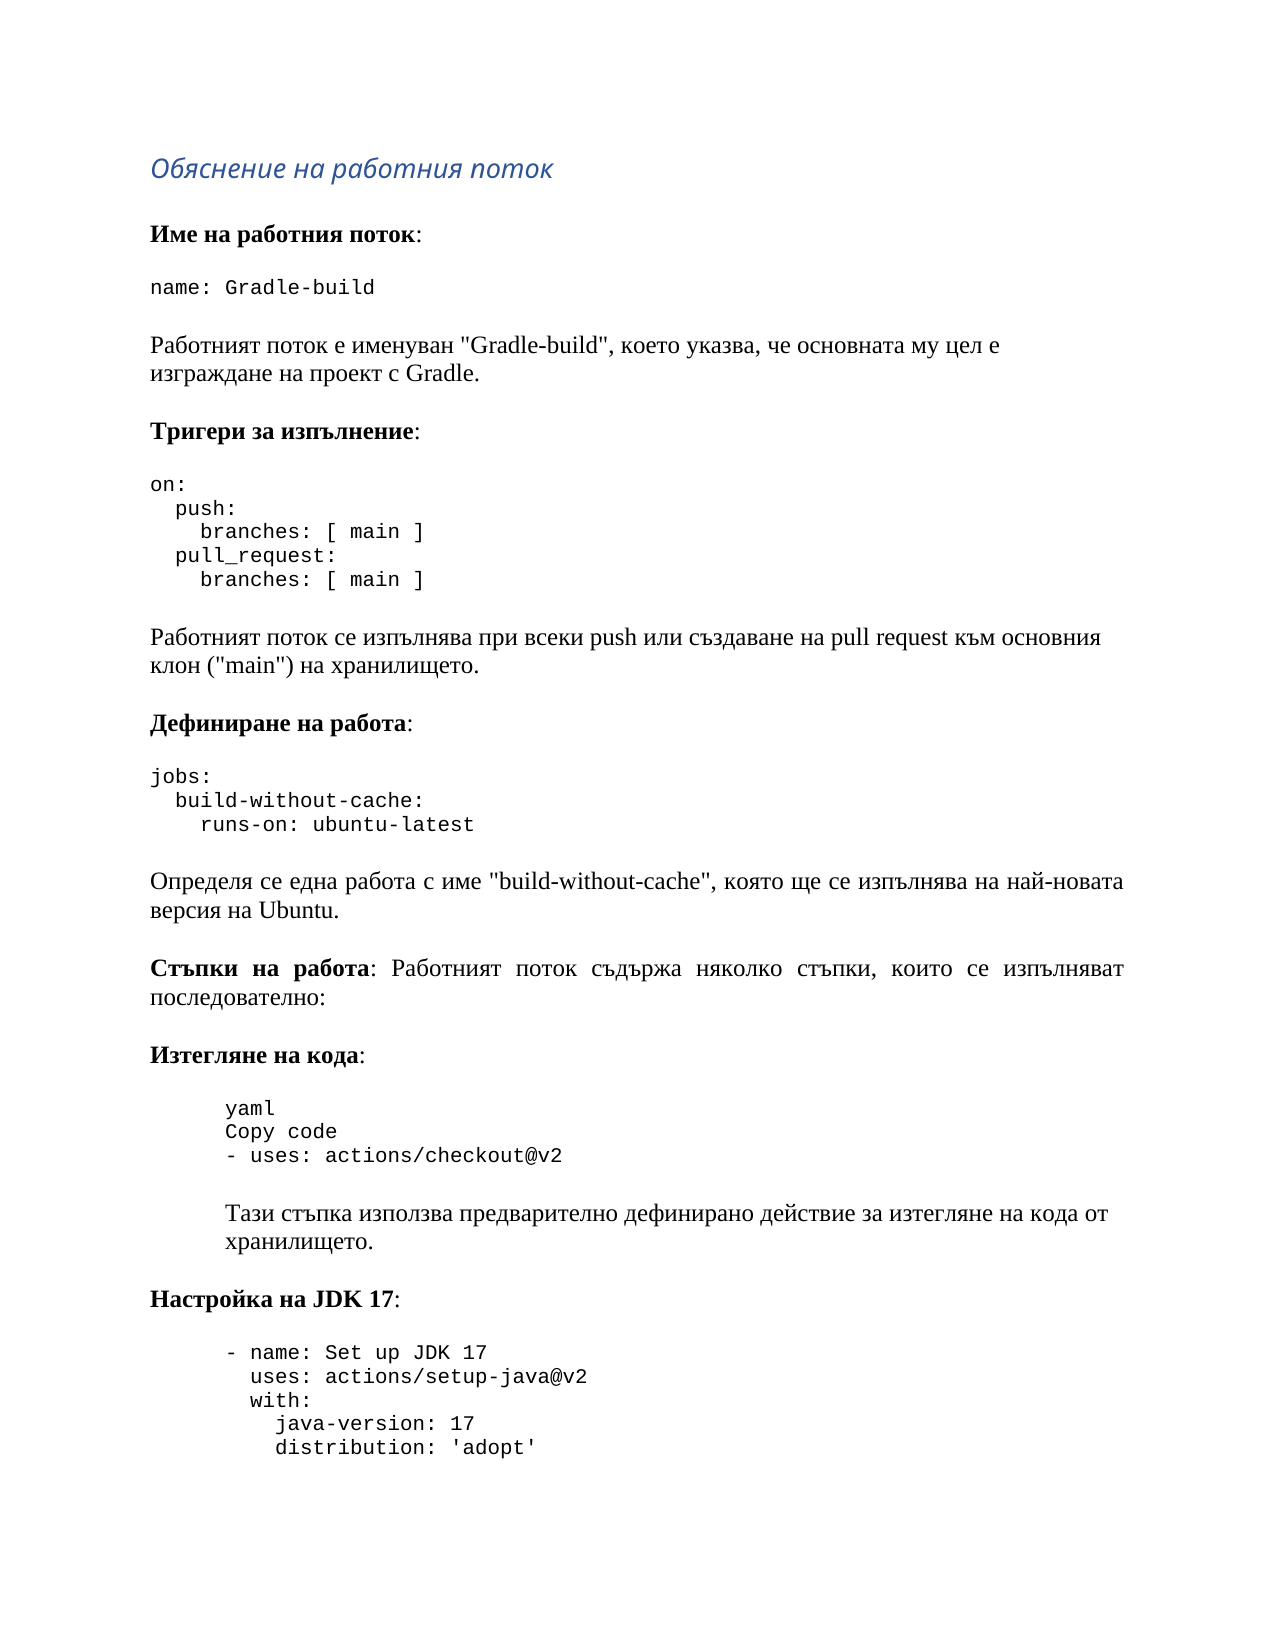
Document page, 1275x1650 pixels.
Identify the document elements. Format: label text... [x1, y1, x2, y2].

text distribution: 'adopt' [225, 1437, 1125, 1461]
text on: [150, 474, 1125, 498]
text jobs: [150, 766, 1125, 790]
text push: [150, 498, 1125, 522]
text Работният поток е именуван "Gradle-build", което указва, че основната му цел е изграждане на проект с Gradle. [150, 330, 1125, 387]
text Настройка на JDK 17: [150, 1284, 1125, 1313]
text Дефиниране на работа: [150, 708, 1125, 737]
text - uses: actions/checkout@v2 [225, 1145, 1125, 1168]
text name: Gradle-build [150, 277, 1125, 301]
text Стъпки на работа: Работният поток съдържа няколко стъпки, които се изпълняват последователно: [150, 953, 1125, 1011]
text uses: actions/setup-java@v2 [225, 1366, 1125, 1389]
text yaml [225, 1098, 1125, 1121]
text pull_request: [150, 545, 1125, 569]
text Тригери за изпълнение: [150, 416, 1125, 445]
text branches: [ main ] [150, 522, 1125, 545]
text Работният поток се изпълнява при всеки push или създаване на pull request към основния клон ("main") на хранилището. [150, 622, 1125, 679]
subtitle Обяснение на работния поток [150, 150, 1125, 187]
text - name: Set up JDK 17 [225, 1342, 1125, 1366]
text branches: [ main ] [150, 569, 1125, 592]
text with: [225, 1389, 1125, 1413]
text Copy code [225, 1121, 1125, 1145]
text Тази стъпка използва предварително дефинирано действие за изтегляне на кода от хранилището. [225, 1198, 1125, 1255]
text build-without-cache: [150, 790, 1125, 813]
text Име на работния поток: [150, 219, 1125, 248]
text Определя се една работа с име "build-without-cache", която ще се изпълнява на най-новата версия на Ubuntu. [150, 866, 1125, 924]
text runs-on: ubuntu-latest [150, 813, 1125, 837]
text java-version: 17 [225, 1413, 1125, 1437]
text Изтегляне на кода: [150, 1040, 1125, 1068]
